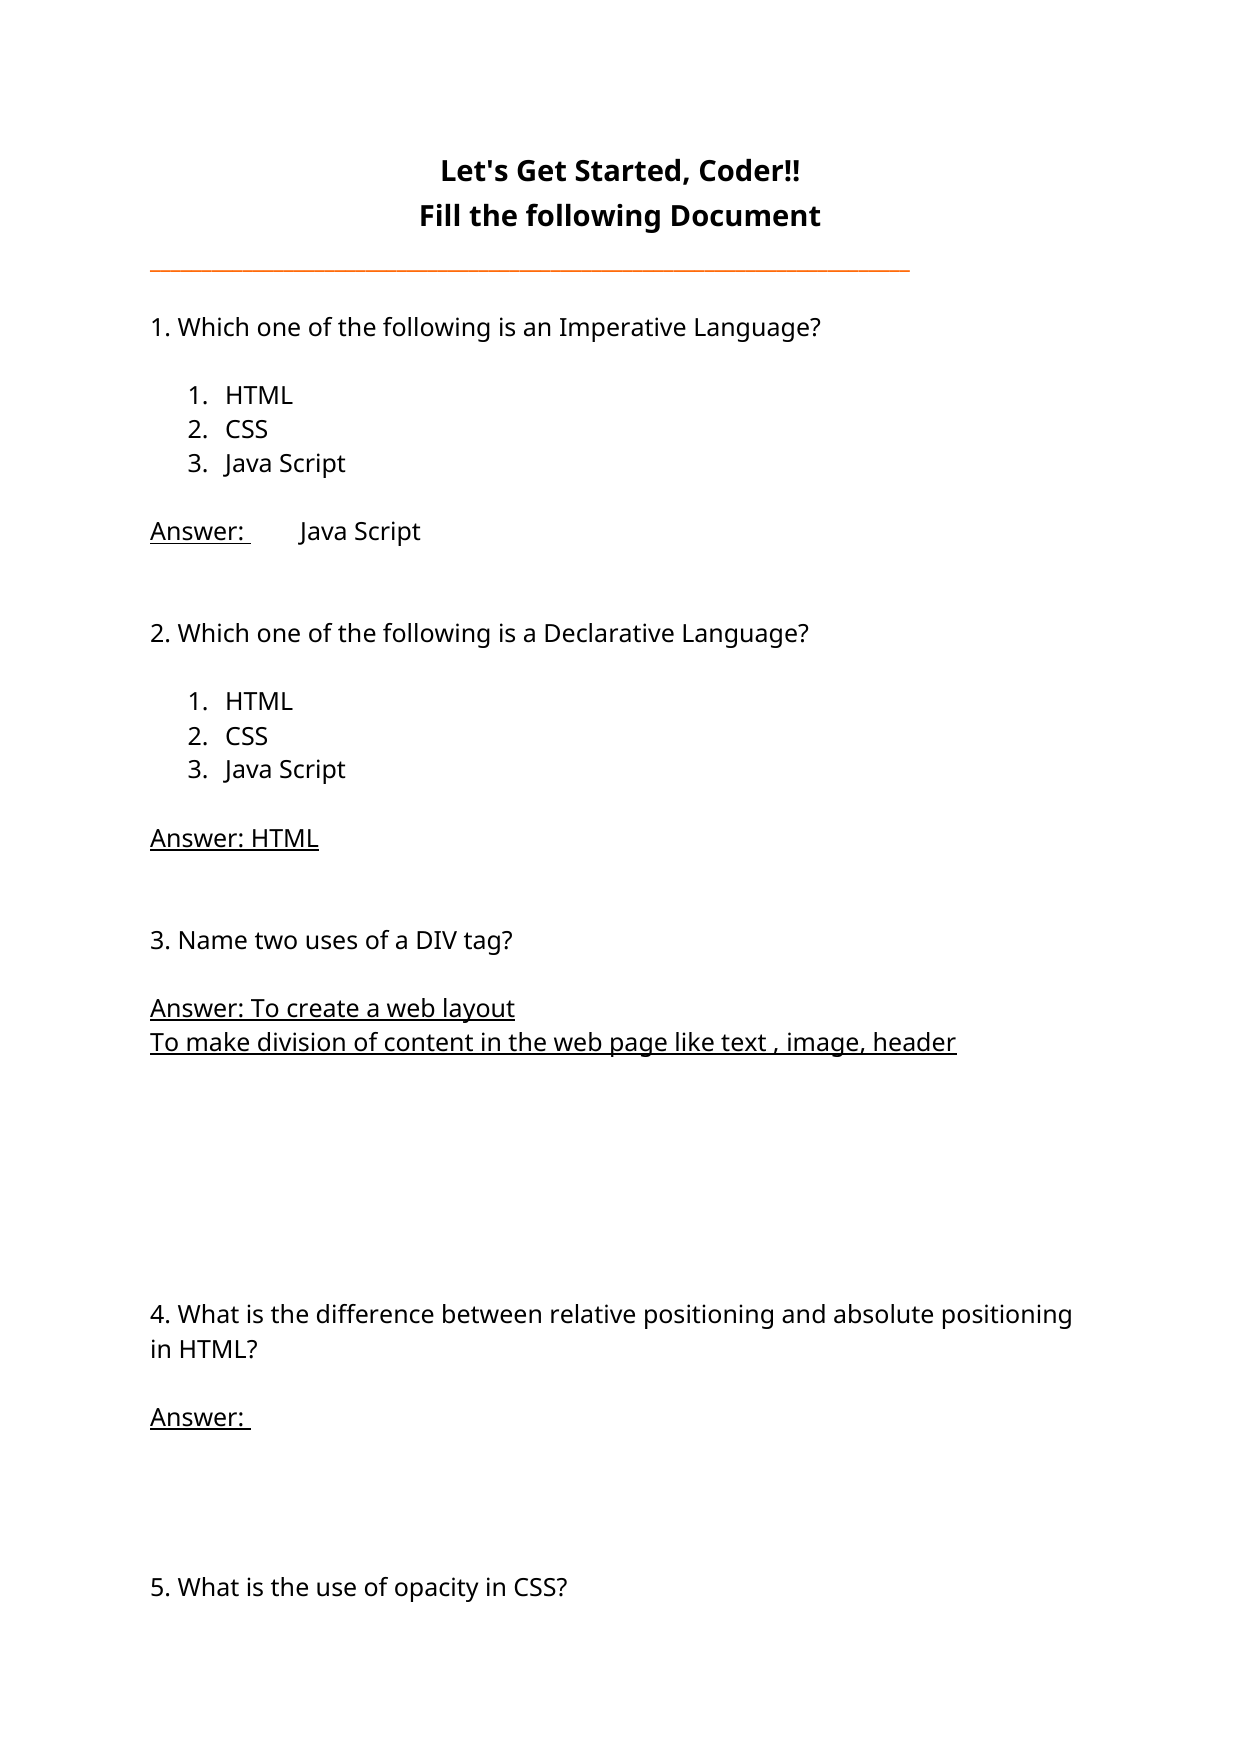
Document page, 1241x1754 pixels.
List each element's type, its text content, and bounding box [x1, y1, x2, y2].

list HTML [187, 377, 1090, 412]
list HTML [187, 684, 1090, 718]
text 4. What is the difference between relative positioning and absolute positioning in HTML? [150, 1297, 1090, 1365]
text Fill the following Document [150, 196, 1090, 235]
list Java Script [187, 752, 1090, 786]
text 2. Which one of the following is a Declarative Language? [150, 616, 1090, 650]
text Let's Get Started, Coder!! [150, 150, 1090, 190]
text Answer: To create a web layout [150, 991, 1090, 1025]
text 1. Which one of the following is an Imperative Language? [150, 309, 1090, 343]
text 3. Name two uses of a DIV tag? [150, 922, 1090, 957]
list CSS [187, 718, 1090, 752]
text To make division of content in the web page like text , image, header [150, 1025, 1090, 1059]
text Answer: HTML [150, 820, 1090, 854]
text __________________________________________________________________________ [150, 241, 1090, 275]
list Java Script [187, 446, 1090, 480]
text Answer: Java Script [150, 514, 1090, 548]
text Answer: [150, 1399, 1090, 1433]
text 5. What is the use of opacity in CSS? [150, 1570, 1090, 1604]
list CSS [187, 412, 1090, 446]
